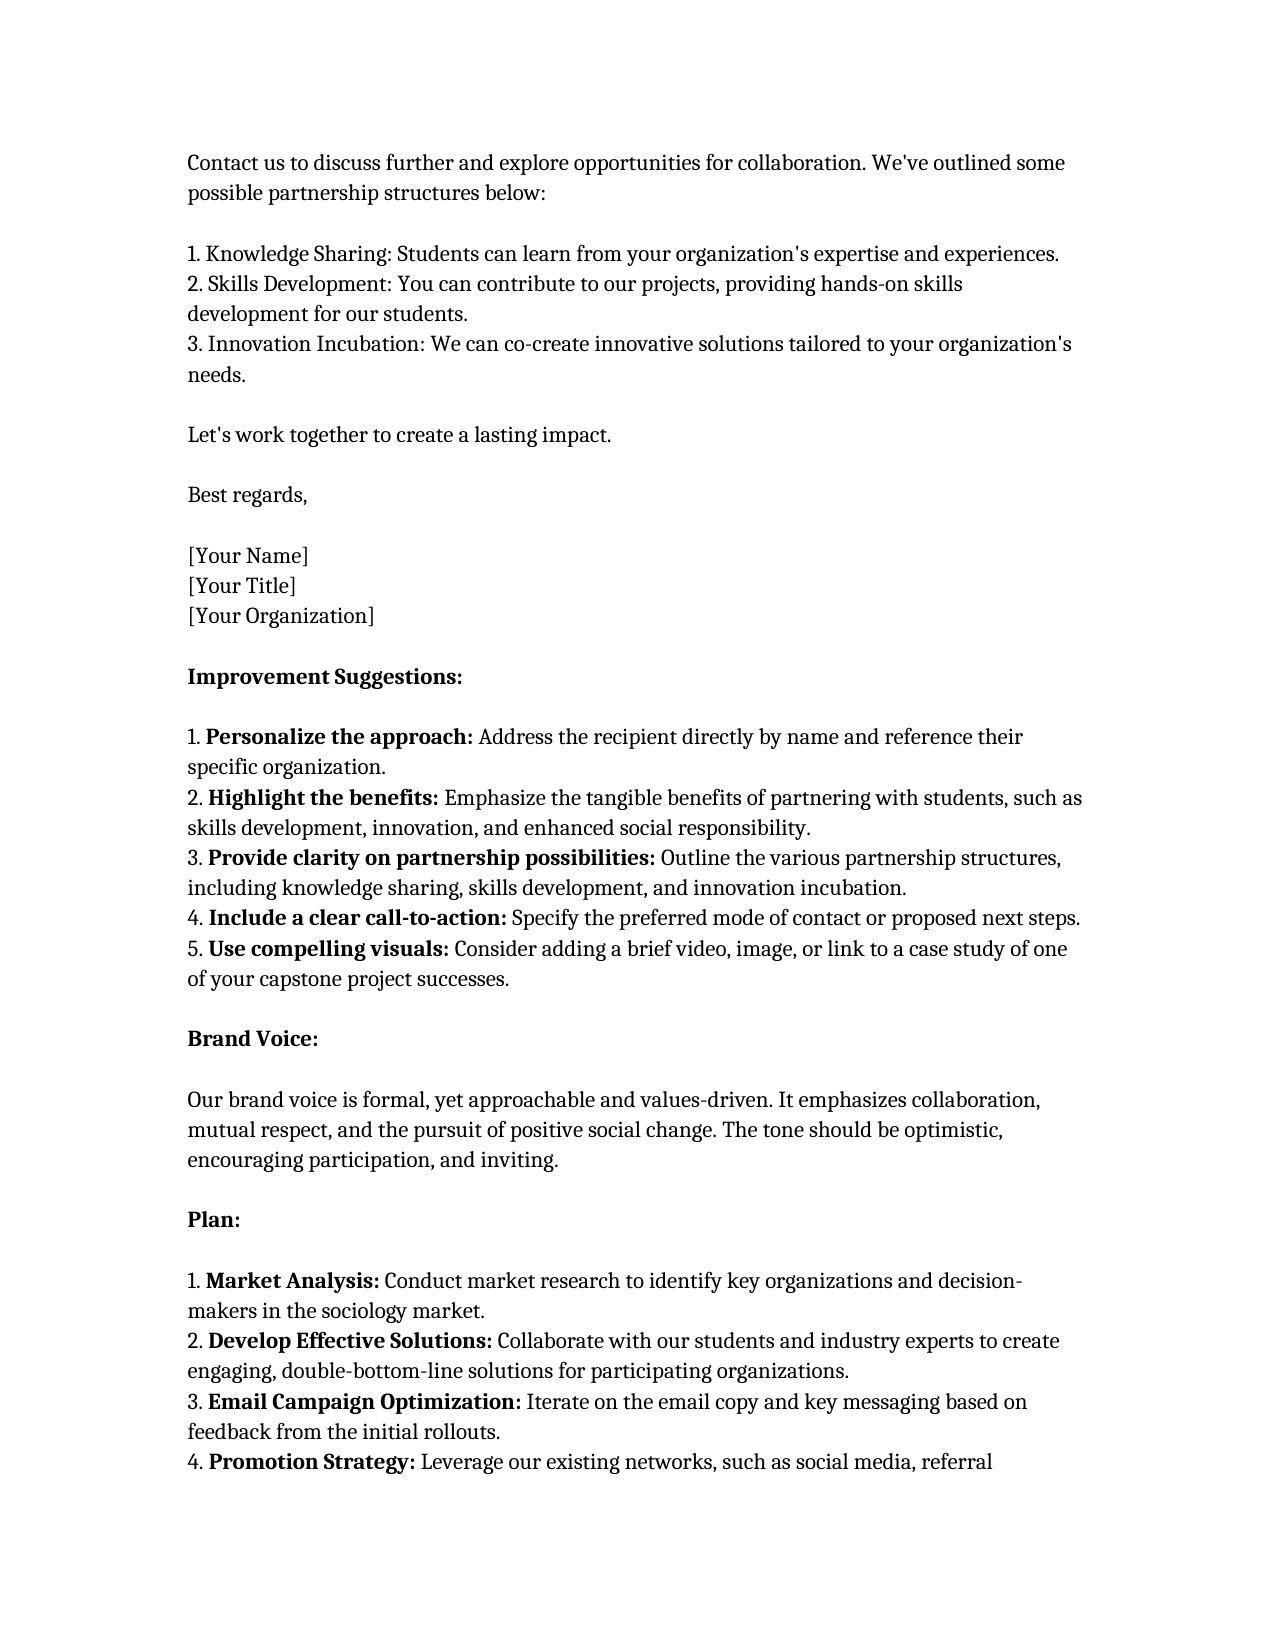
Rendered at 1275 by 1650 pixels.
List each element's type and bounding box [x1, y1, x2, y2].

text [187, 150, 1087, 1475]
